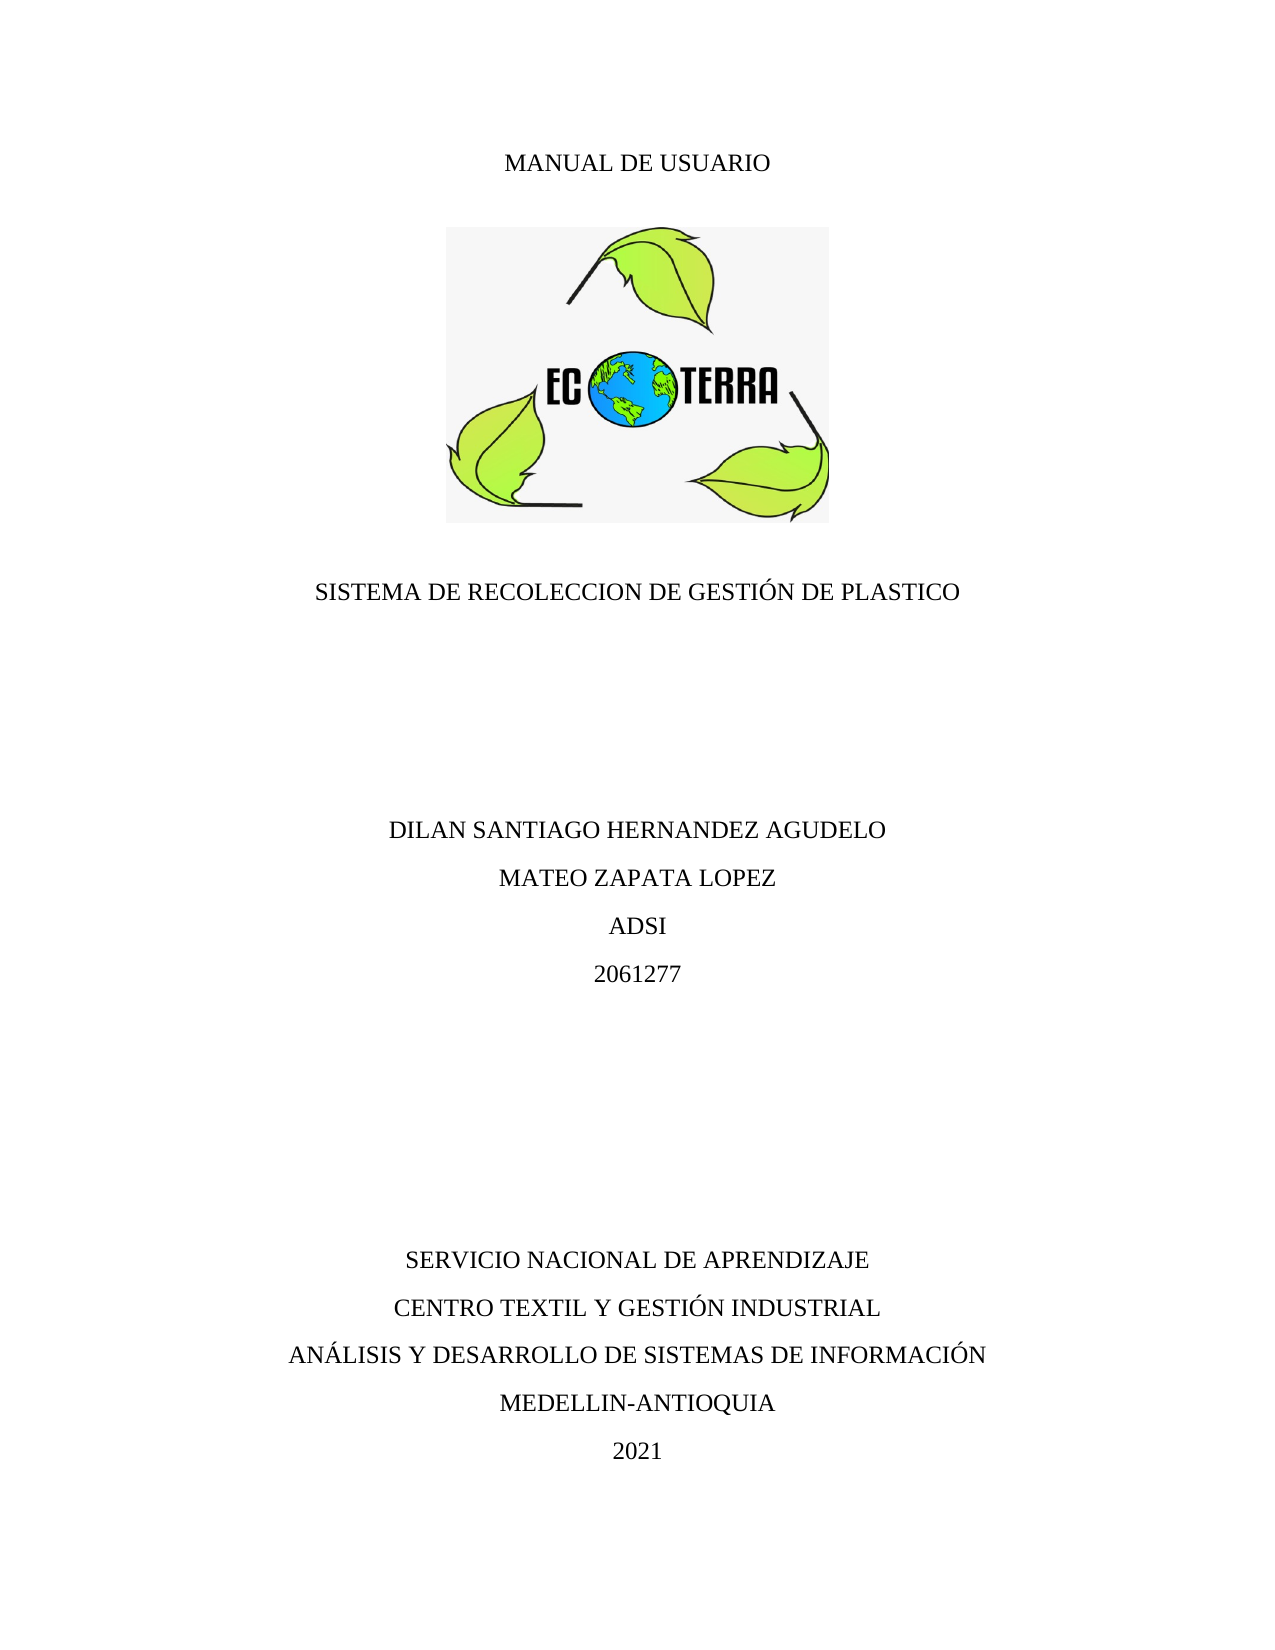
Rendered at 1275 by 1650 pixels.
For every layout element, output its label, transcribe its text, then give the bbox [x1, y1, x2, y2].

text ADSI [177, 911, 1098, 940]
text MEDELLIN-ANTIOQUIA [177, 1388, 1098, 1417]
text MATEO ZAPATA LOPEZ [177, 863, 1098, 892]
text 2061277 [177, 959, 1098, 987]
text CENTRO TEXTIL Y GESTIÓN INDUSTRIAL [177, 1293, 1098, 1321]
text DILAN SANTIAGO HERNANDEZ AGUDELO [177, 816, 1098, 844]
text 2021 [177, 1436, 1098, 1464]
picture [446, 227, 829, 523]
text SISTEMA DE RECOLECCION DE GESTIÓN DE PLASTICO [177, 577, 1098, 606]
text MANUAL DE USUARIO [177, 148, 1098, 176]
text ANÁLISIS Y DESARROLLO DE SISTEMAS DE INFORMACIÓN [177, 1340, 1098, 1369]
text SERVICIO NACIONAL DE APRENDIZAJE [177, 1245, 1098, 1274]
